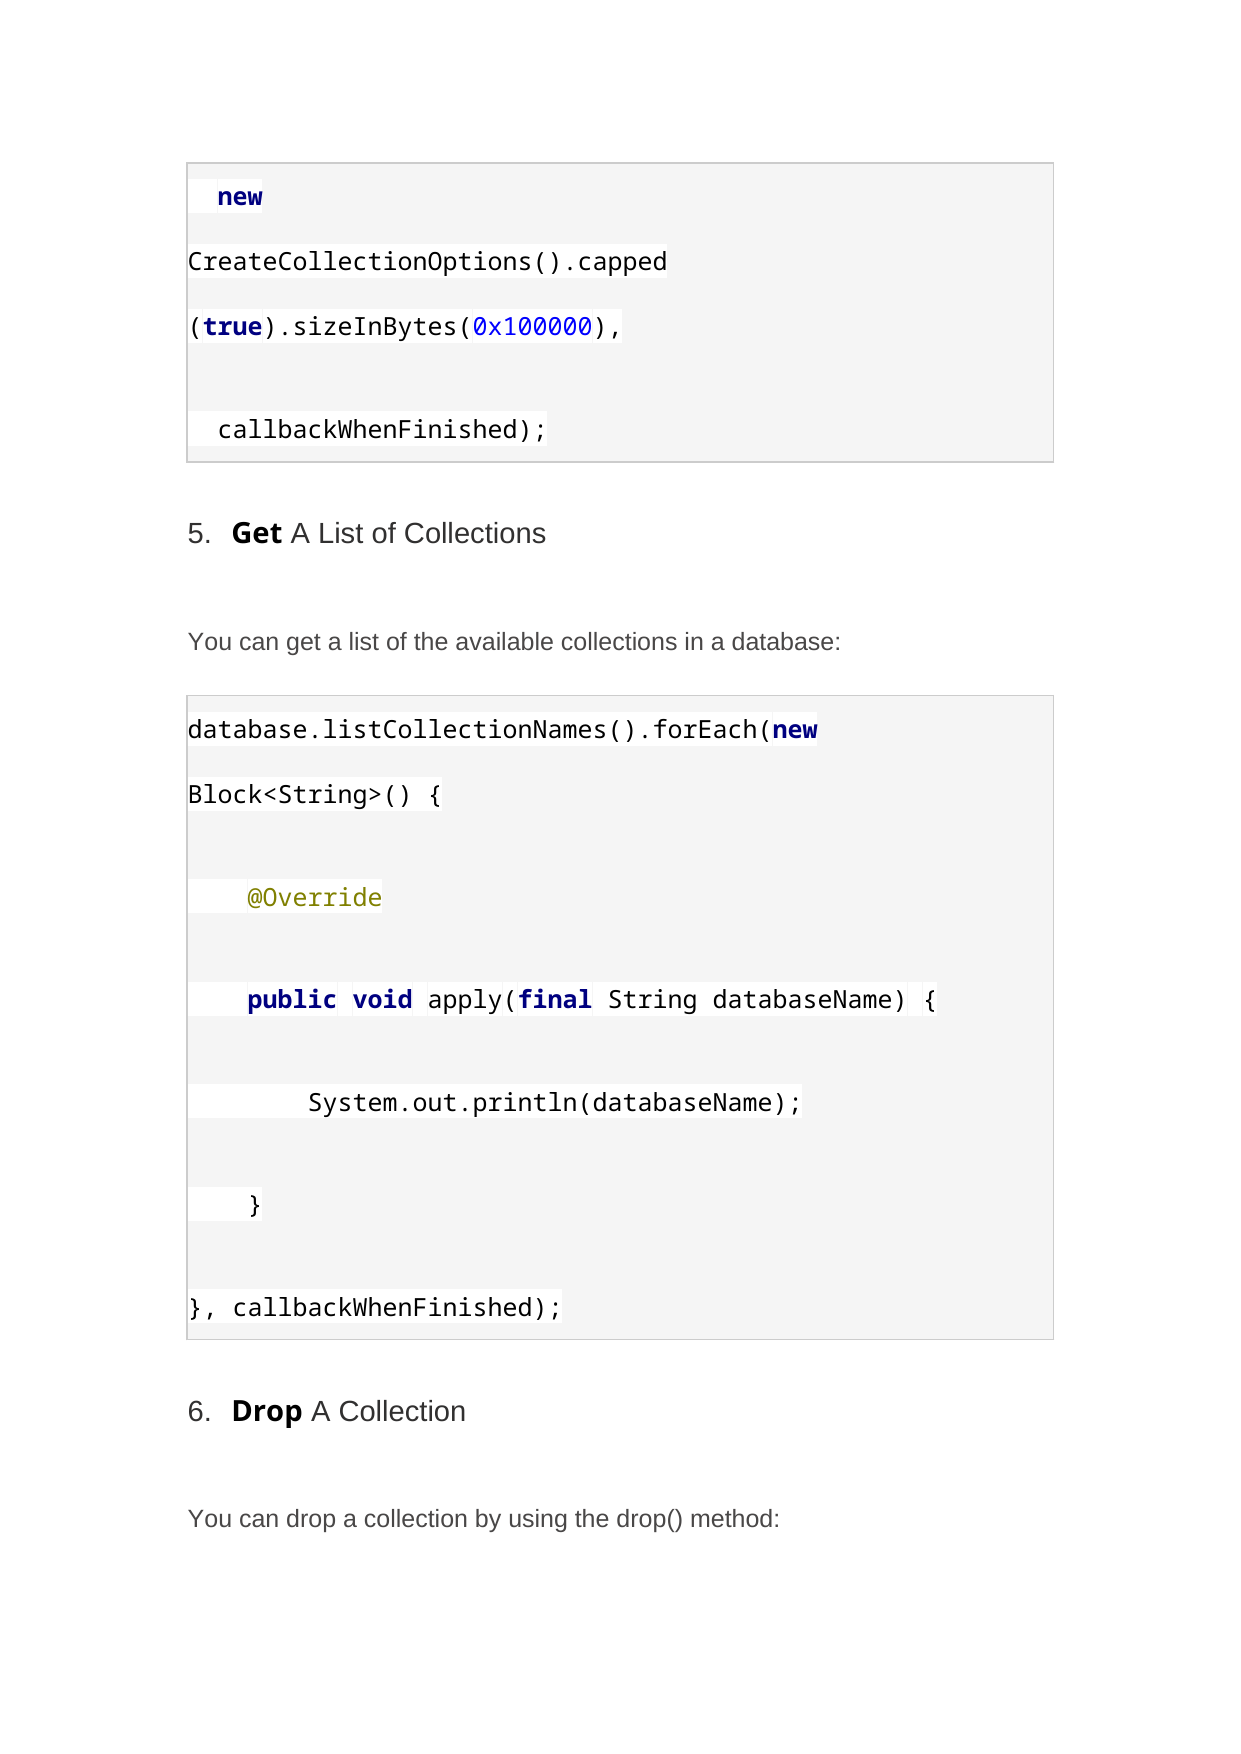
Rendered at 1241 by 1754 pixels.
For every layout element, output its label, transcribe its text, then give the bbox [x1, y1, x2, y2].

text new CreateCollectionOptions().capped(true).sizeInBytes(0x100000), [188, 164, 1053, 358]
subtitle Drop A Collection [187, 1378, 1053, 1443]
text System.out.println(databaseName); [188, 1067, 1053, 1134]
text } [188, 1170, 1053, 1236]
text public void apply(final String databaseName) { [188, 965, 1053, 1031]
text You can drop a collection by using the drop() method: [187, 1503, 1053, 1535]
text You can get a list of the available collections in a database: [187, 625, 1053, 657]
text database.listCollectionNames().forEach(new Block<String>() { [188, 696, 1053, 826]
text callbackWhenFinished); [188, 394, 1053, 461]
subtitle Get A List of Collections [187, 500, 1053, 565]
text }, callbackWhenFinished); [188, 1272, 1053, 1339]
text @Override [188, 862, 1053, 929]
